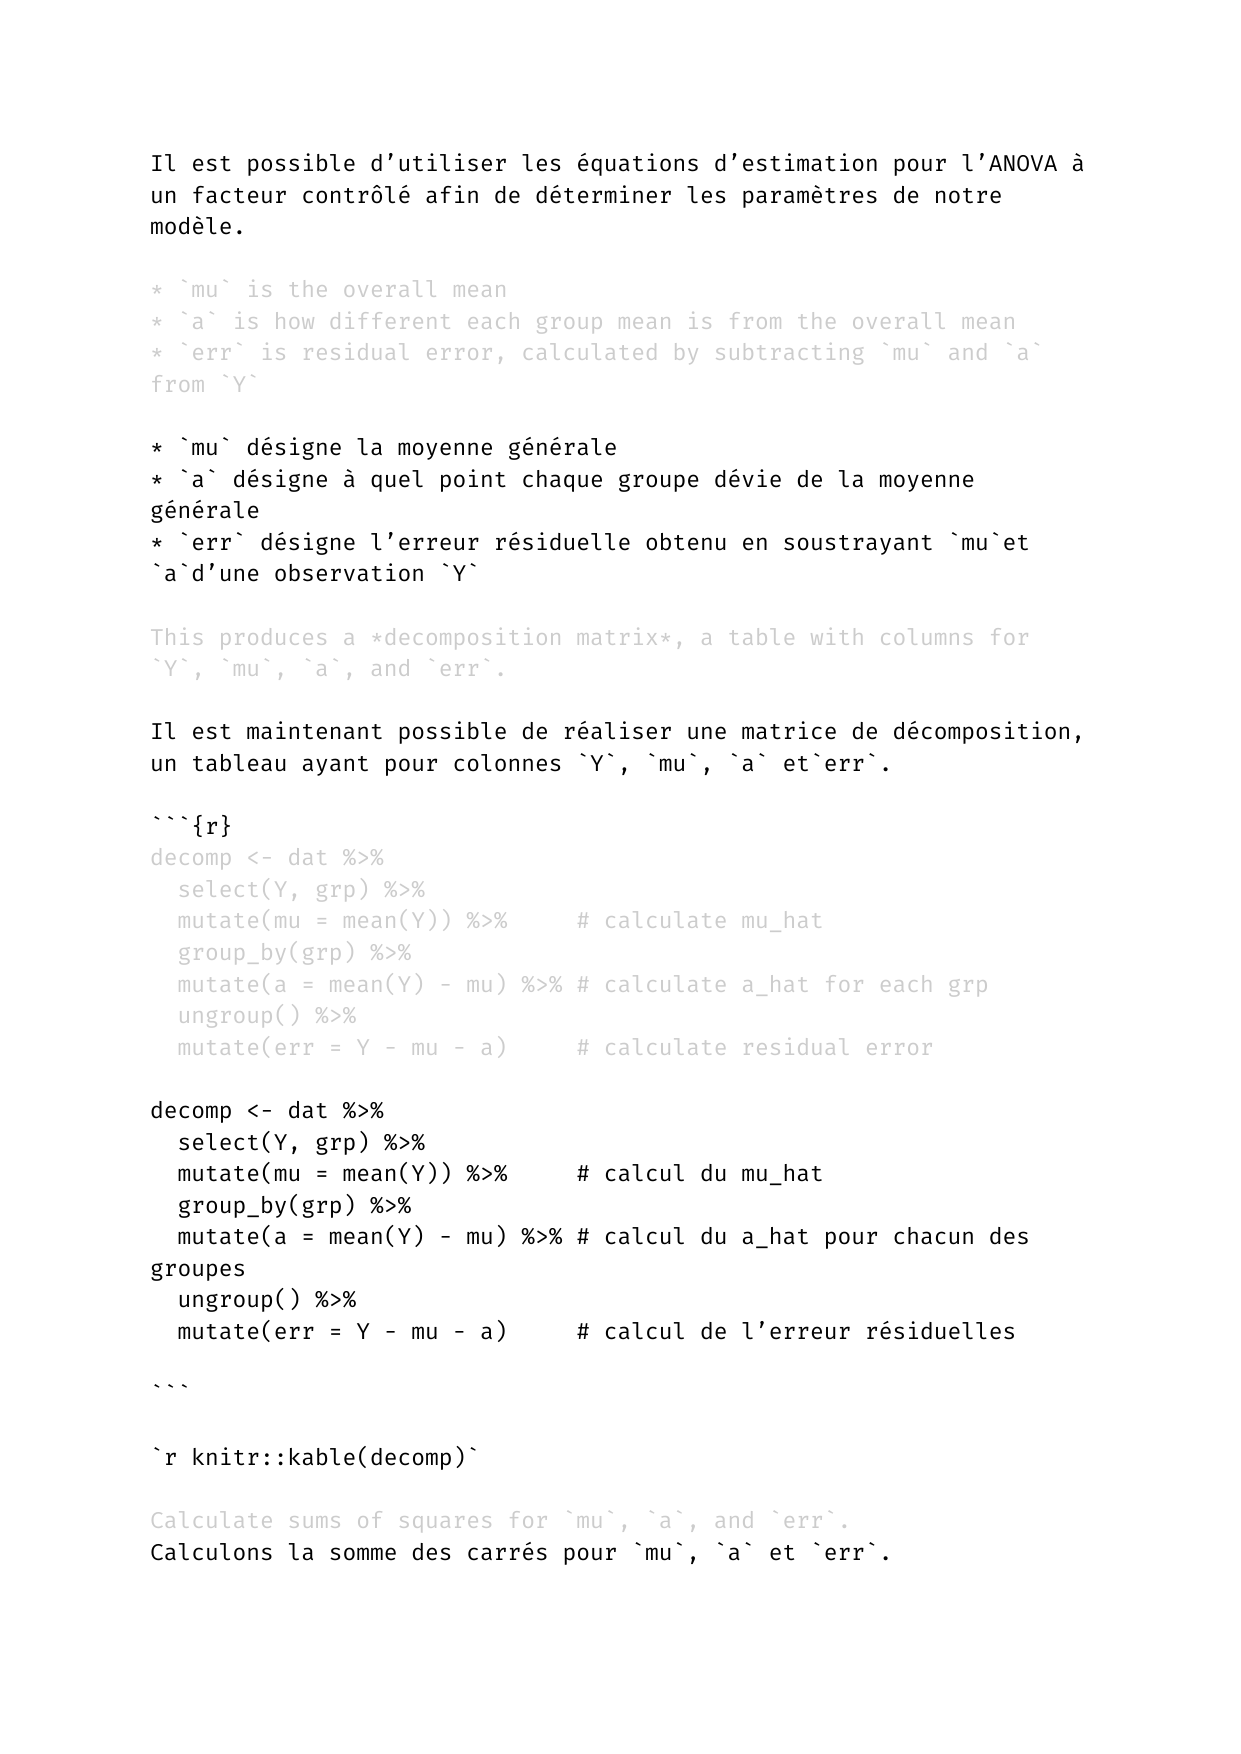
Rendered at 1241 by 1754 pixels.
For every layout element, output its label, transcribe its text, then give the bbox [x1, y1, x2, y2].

text * `err` is residual error, calculated by subtracting `mu` and `a` from `Y` [150, 339, 1090, 398]
text mutate(a = mean(Y) - mu) %>% # calculate a_hat for each grp [150, 971, 1090, 998]
text select(Y, grp) %>% [150, 876, 1090, 903]
text ungroup() %>% [150, 1286, 1090, 1314]
text Calculons la somme des carrés pour `mu`, `a` et `err`. [150, 1539, 1090, 1566]
text `r knitr::kable(decomp)` [150, 1444, 1090, 1472]
text mutate(mu = mean(Y)) %>% # calculate mu_hat [150, 907, 1090, 935]
text Calculate sums of squares for `mu`, `a`, and `err`. [150, 1507, 1090, 1535]
text * `err` désigne l’erreur résiduelle obtenu en soustrayant `mu`et `a`d’une observation `Y` [150, 529, 1090, 588]
text * `mu` désigne la moyenne générale [150, 434, 1090, 462]
text group_by(grp) %>% [150, 1192, 1090, 1219]
text decomp <- dat %>% [150, 844, 1090, 872]
text This produces a *decomposition matrix*, a table with columns for `Y`, `mu`, `a`, and `err`. [150, 623, 1090, 682]
text Il est possible d’utiliser les équations d’estimation pour l’ANOVA à un facteur contrôlé afin de déterminer les paramètres de notre modèle. [150, 150, 1090, 241]
text mutate(err = Y - mu - a) # calcul de l’erreur résiduelles [150, 1318, 1090, 1345]
text * `a` is how different each group mean is from the overall mean [150, 308, 1090, 335]
text ```{r} [150, 813, 1090, 840]
text * `a` désigne à quel point chaque groupe dévie de la moyenne générale [150, 466, 1090, 525]
text select(Y, grp) %>% [150, 1128, 1090, 1156]
text mutate(err = Y - mu - a) # calculate residual error [150, 1034, 1090, 1061]
text ``` [150, 1381, 1090, 1408]
text * `mu` is the overall mean [150, 276, 1090, 304]
text decomp <- dat %>% [150, 1097, 1090, 1124]
text mutate(a = mean(Y) - mu) %>% # calcul du a_hat pour chacun des groupes [150, 1223, 1090, 1282]
text mutate(mu = mean(Y)) %>% # calcul du mu_hat [150, 1160, 1090, 1187]
text group_by(grp) %>% [150, 939, 1090, 967]
text ungroup() %>% [150, 1002, 1090, 1030]
text Il est maintenant possible de réaliser une matrice de décomposition, un tableau ayant pour colonnes `Y`, `mu`, `a` et`err`. [150, 718, 1090, 777]
